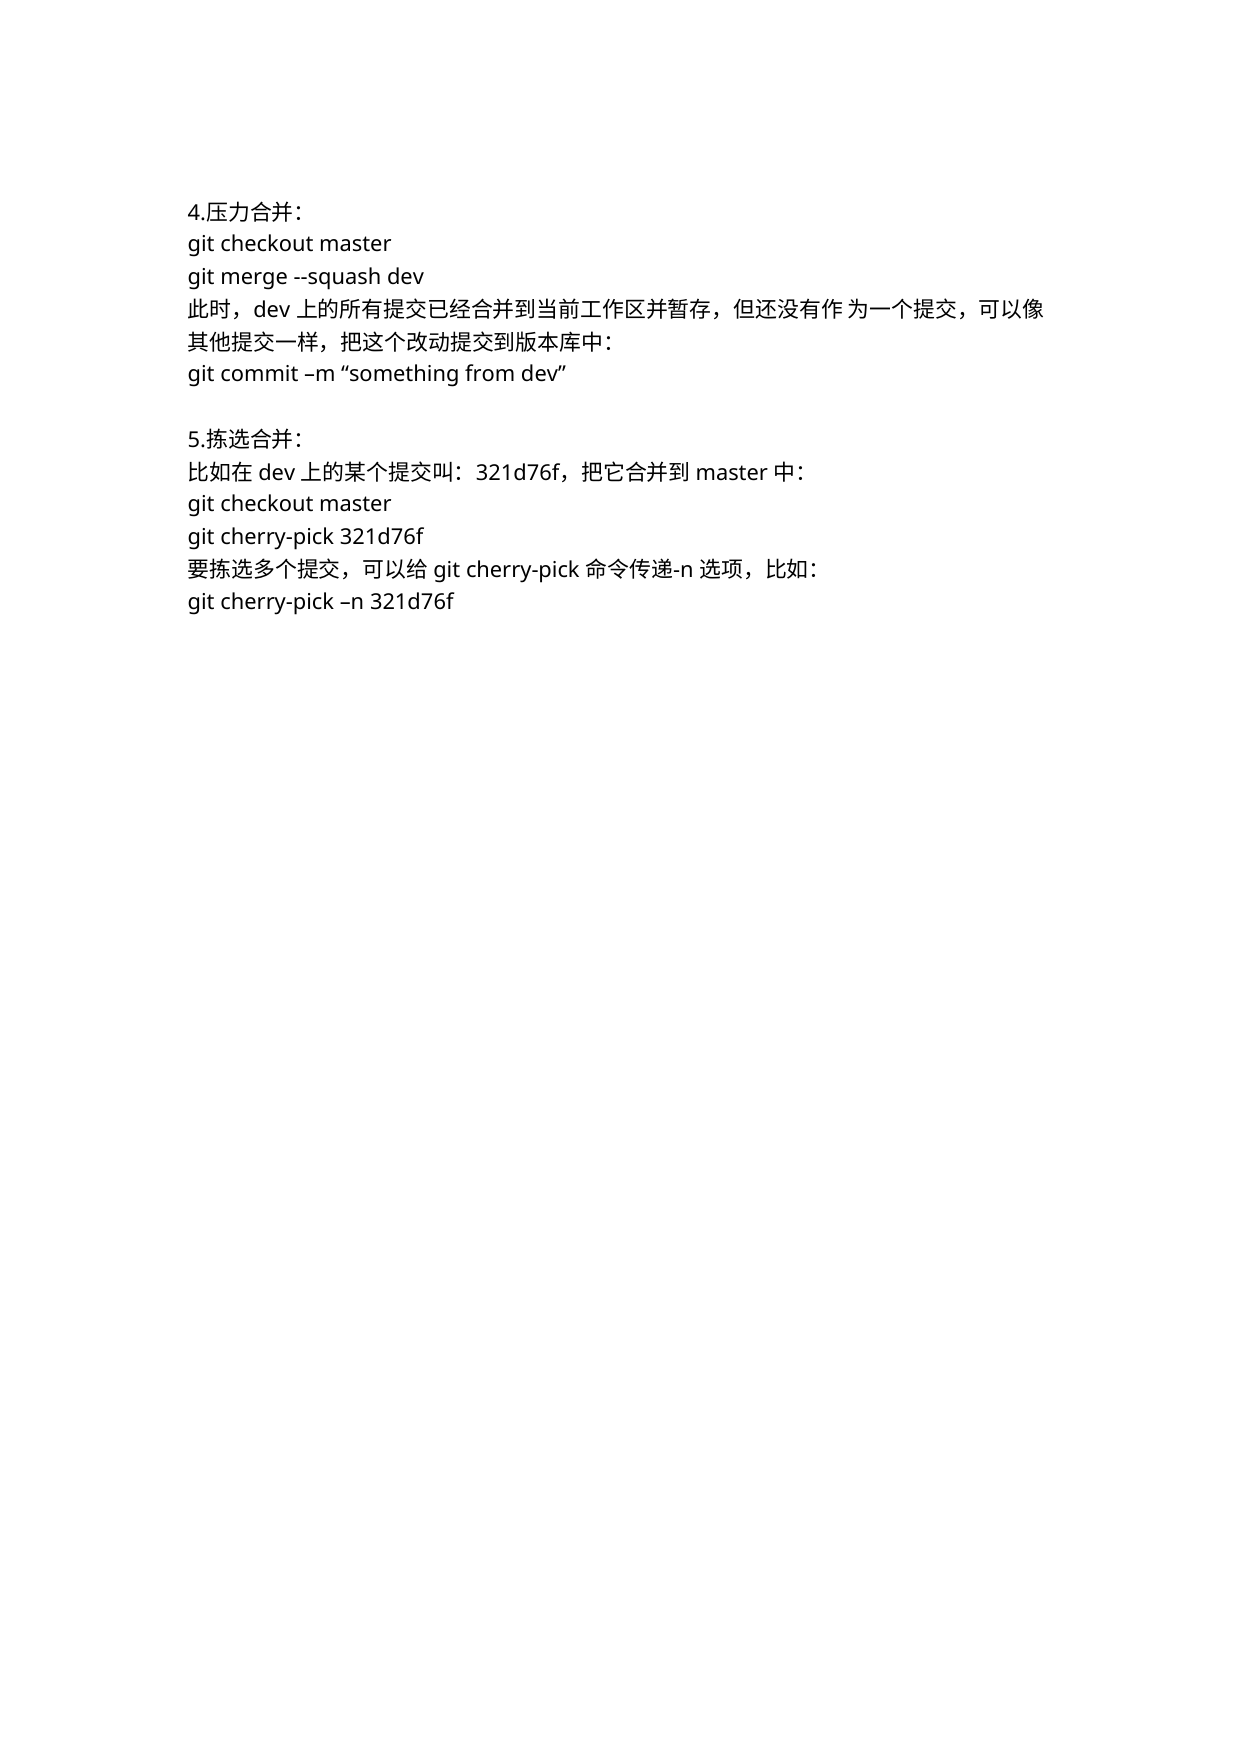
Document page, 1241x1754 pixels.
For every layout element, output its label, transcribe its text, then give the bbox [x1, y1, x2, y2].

list 比如在 dev 上的某个提交叫：321d76f，把它合并到 master 中： [187, 454, 1053, 487]
list git commit –m “something from dev” [187, 357, 1053, 389]
list 4.压力合并： [187, 194, 1053, 227]
list git cherry-pick –n 321d76f [187, 584, 1053, 617]
list 5.拣选合并： [187, 422, 1053, 454]
list git cherry-pick 321d76f [187, 519, 1053, 552]
list git checkout master [187, 227, 1053, 259]
list git checkout master [187, 487, 1053, 519]
list 要拣选多个提交，可以给 git cherry-pick 命令传递-n 选项，比如： [187, 552, 1053, 584]
list 此时，dev 上的所有提交已经合并到当前工作区并暂存，但还没有作 为一个提交，可以像其他提交一样，把这个改动提交到版本库中： [187, 292, 1053, 357]
list git merge --squash dev [187, 259, 1053, 292]
